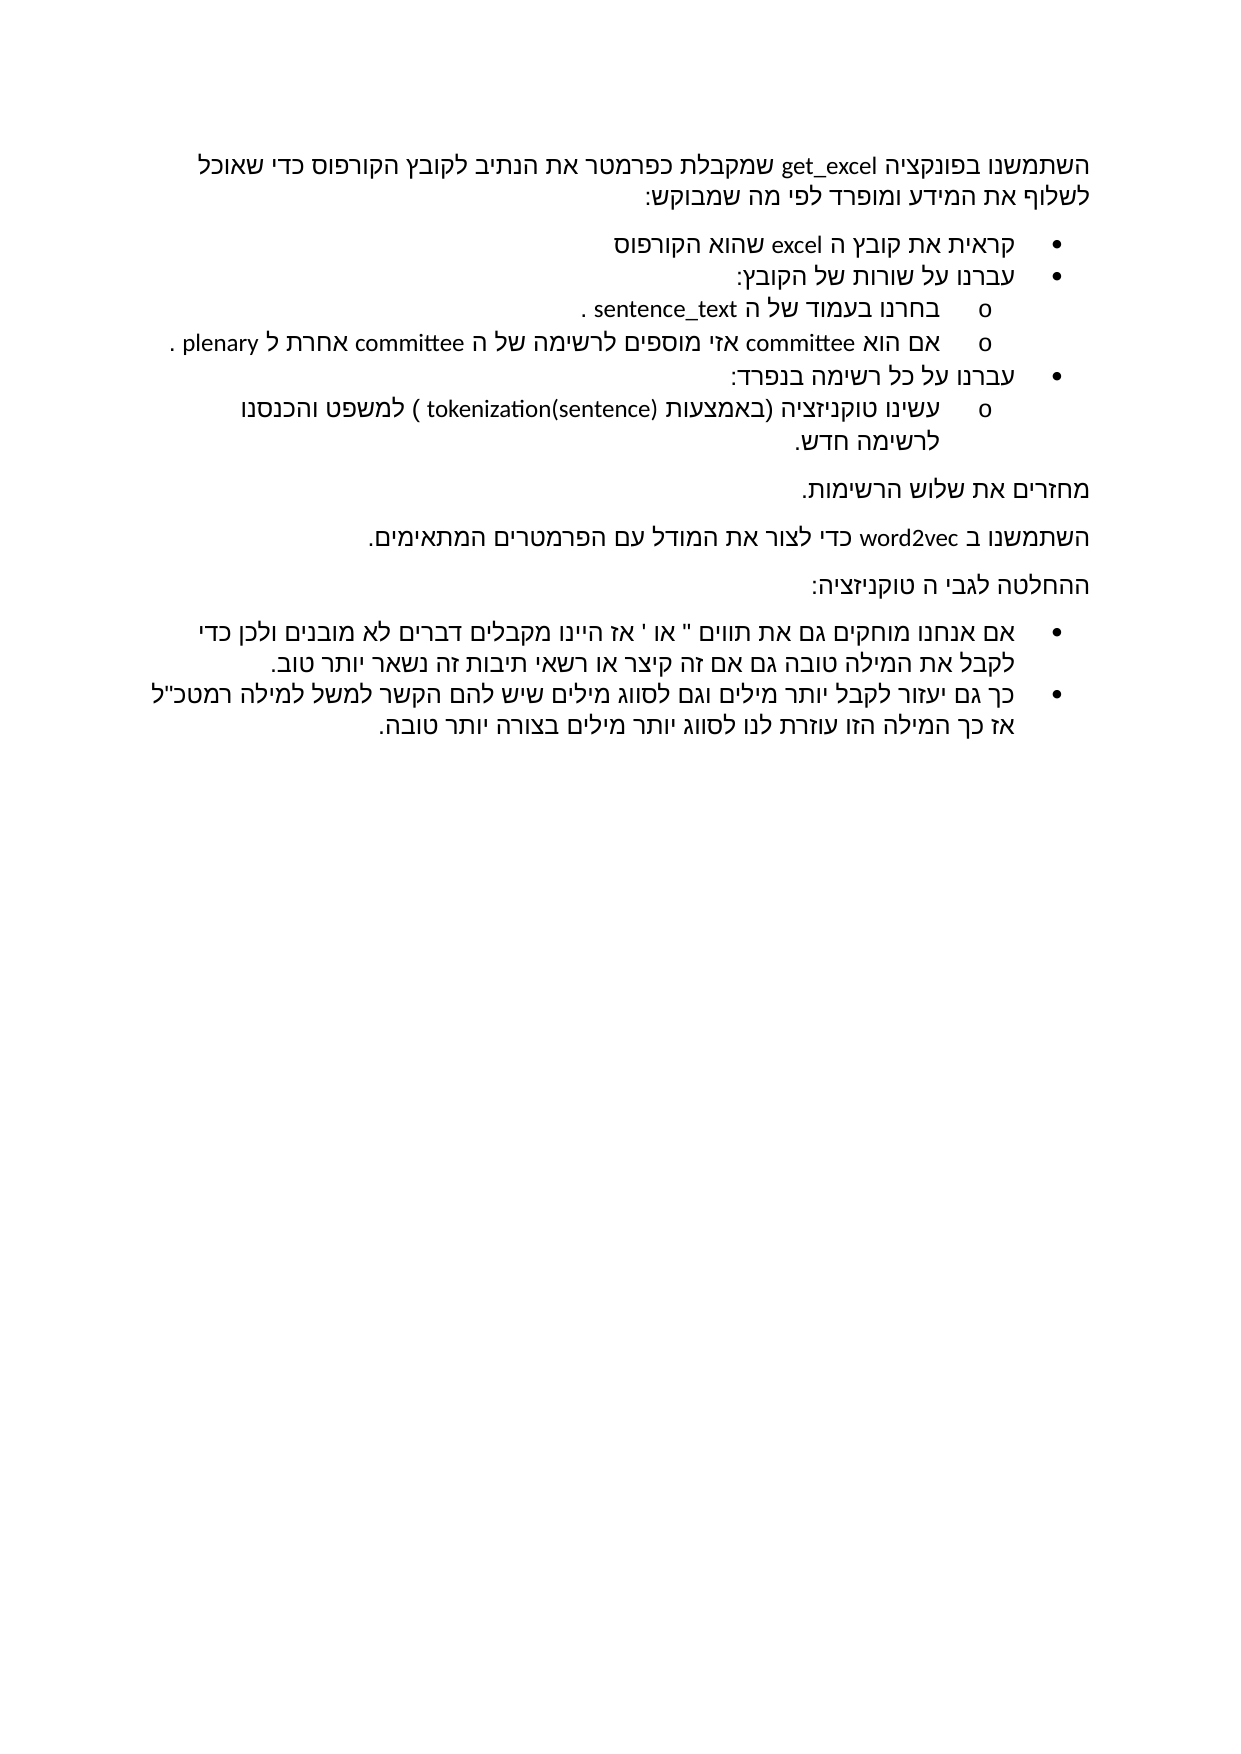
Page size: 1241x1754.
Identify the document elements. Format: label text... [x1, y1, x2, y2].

list בחרנו בעמוד של ה sentence_text . [150, 293, 978, 325]
list אם אנחנו מוחקים גם את תווים " או ' אז היינו מקבלים דברים לא מובנים ולכן כדי לקבל את המילה טובה גם אם זה קיצר או רשאי תיבות זה נשאר יותר טוב. [150, 618, 1053, 678]
list קראית את קובץ ה excel שהוא הקורפוס [150, 229, 1053, 260]
text השתמשנו ב word2vec כדי לצור את המודל עם הפרמטרים המתאימים. [150, 522, 1090, 552]
text מחזרים את שלוש הרשימות. [150, 475, 1090, 503]
list כך גם יעזור לקבל יותר מילים וגם לסווג מילים שיש להם הקשר למשל למילה רמטכ"ל אז כך המילה הזו עוזרת לנו לסווג יותר מילים בצורה יותר טובה. [150, 680, 1053, 740]
list עברנו על כל רשימה בנפרד: [150, 362, 1053, 391]
list עברנו על שורות של הקובץ: [150, 262, 1053, 291]
list עשינו טוקניזציה (באמצעות tokenization(sentence) ) למשפט והכנסנו לרשימה חדש. [150, 393, 978, 456]
text ההחלטה לגבי ה טוקניזציה: [150, 571, 1090, 599]
text השתמשנו בפונקציה get_excel שמקבלת כפרמטר את הנתיב לקובץ הקורפוס כדי שאוכל לשלוף את המידע ומופרד לפי מה שמבוקש: [150, 150, 1090, 211]
list אם הוא committee אזי מוספים לרשימה של ה committee אחרת ל plenary . [150, 328, 978, 359]
